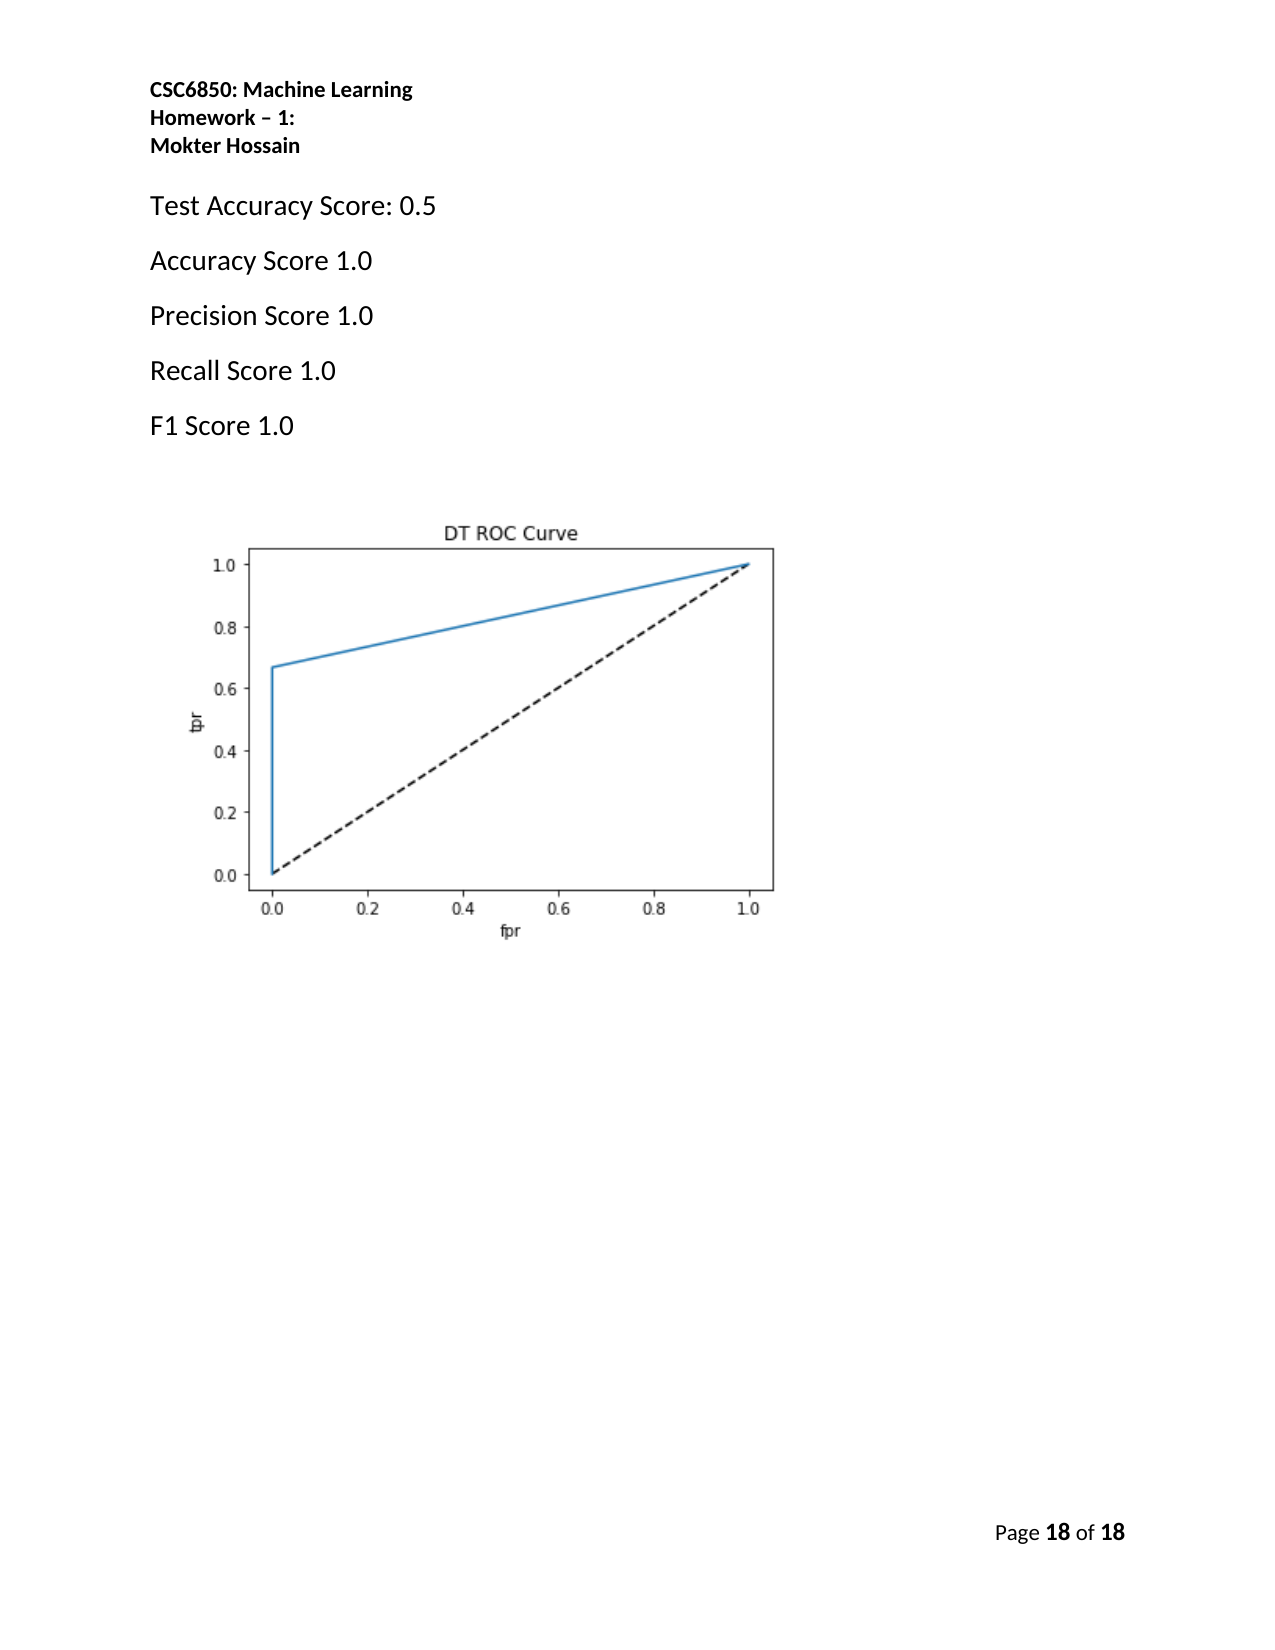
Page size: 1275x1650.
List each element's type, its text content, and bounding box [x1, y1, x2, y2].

text Test Accuracy Score: 0.5 [150, 187, 1125, 223]
text Precision Score 1.0 [150, 297, 1125, 333]
picture [150, 517, 876, 962]
text Accuracy Score 1.0 [150, 242, 1125, 278]
text Recall Score 1.0 [150, 352, 1125, 388]
text F1 Score 1.0 [150, 407, 1125, 443]
